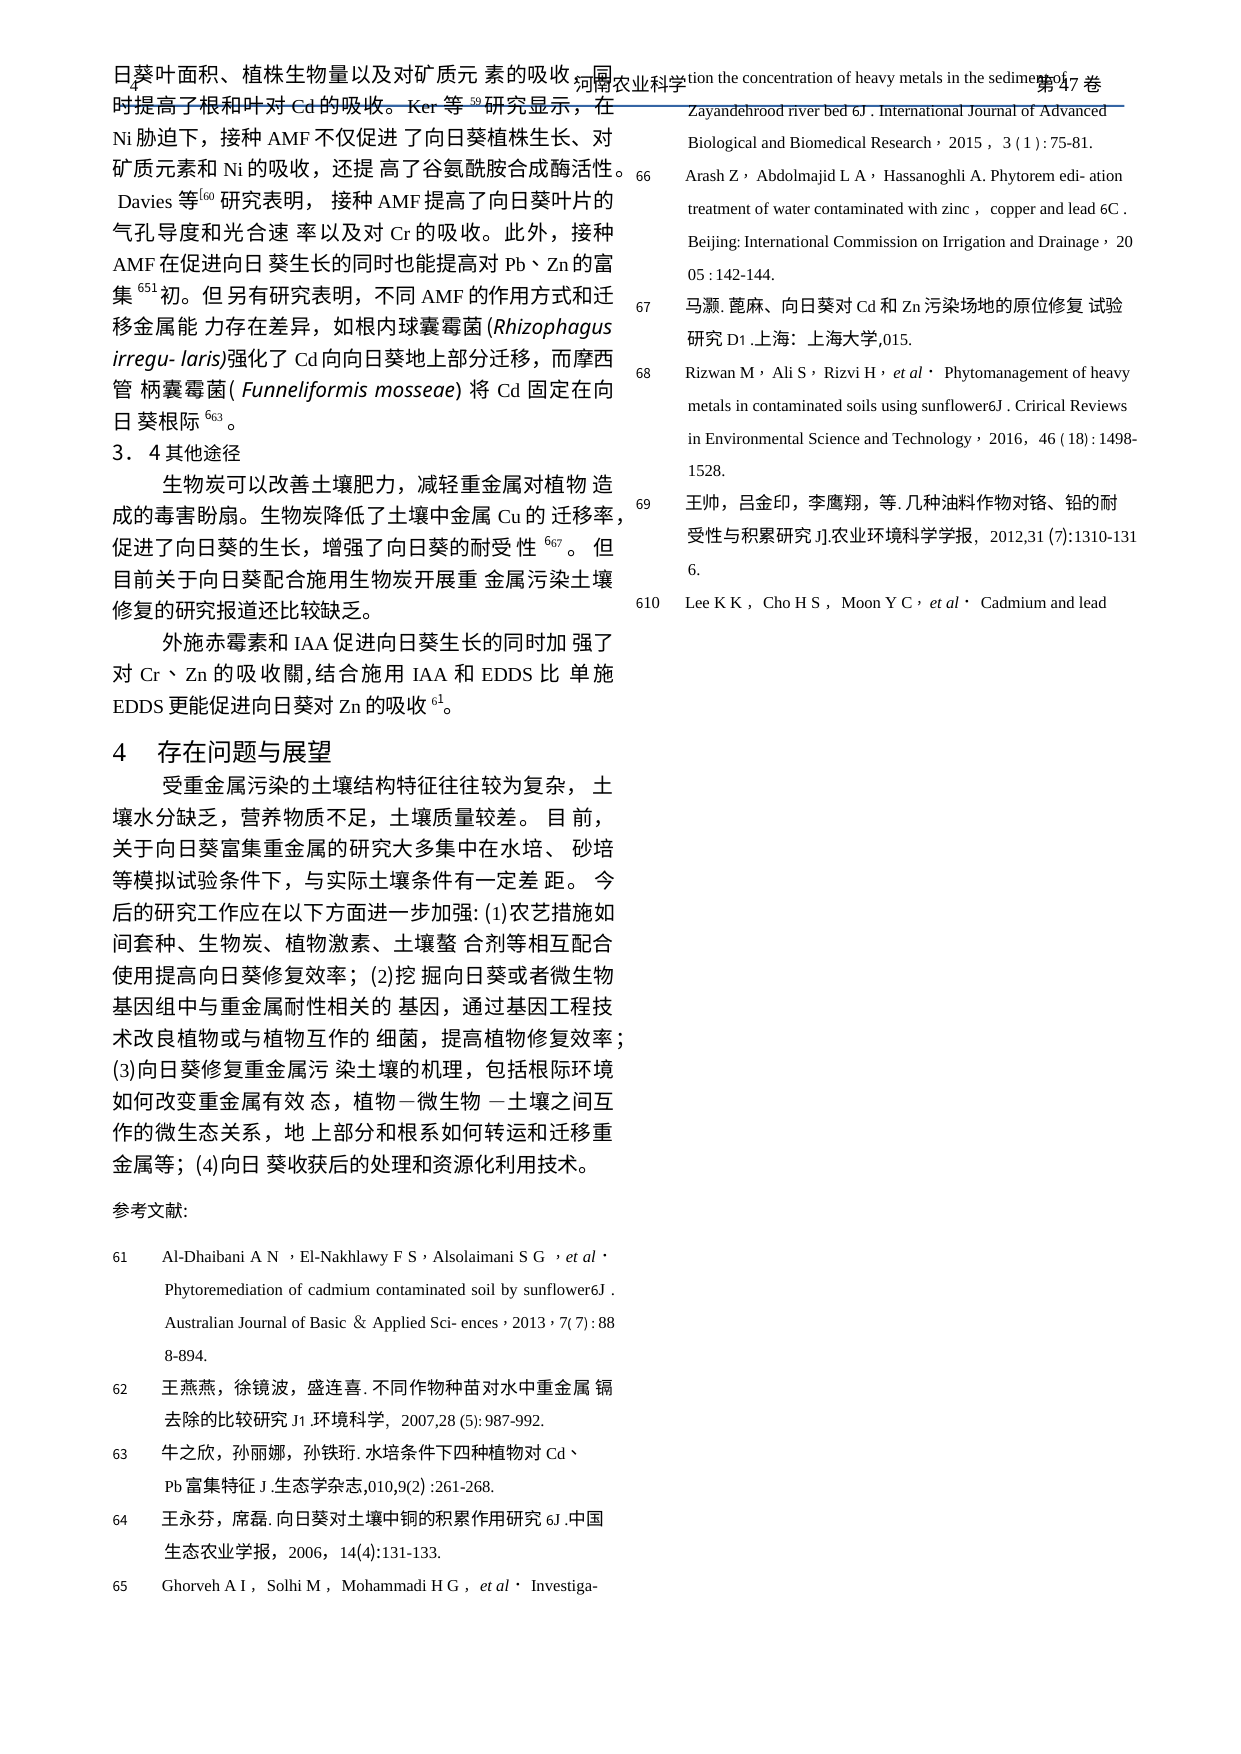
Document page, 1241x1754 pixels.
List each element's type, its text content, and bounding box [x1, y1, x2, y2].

list Arash Z， Abdolmajid L A， Hassanoghli A. Phytorem edi- ation treatment of water contaminated with zinc ， copper and lead 6C . Beijing: International Commission on Irrigation and Drainage， 2005 : 142-144. [636, 155, 1138, 287]
text 参考文献: [112, 1191, 615, 1224]
list 牛之欣，孙丽娜，孙铁珩. 水培条件下四种植物对 Cd、 [112, 1433, 615, 1466]
list Ghorveh A I ， Solhi M ， Mohammadi H G ， et al． Investigation the concentration of heavy metals in the sediment of Zayandehrood river bed 6J . International Journal of Advanced Biological and Biomedical Research， 2015 ， 3 ( 1 ) : 75-81. [636, 57, 1138, 155]
list 存在问题与展望 [112, 732, 615, 768]
list 王燕燕，徐镜波，盛连喜. 不同作物种苗对水中重金属 镉去除的比较研究J1 .环境科学，2007,28 (5): 987-992. [112, 1368, 615, 1433]
text 3． 4 其他途径 [112, 436, 615, 467]
text 受重金属污染的土壤结构特征往往较为复杂， 土壤水分缺乏，营养物质不足，土壤质量较差。 目 前，关于向日葵富集重金属的研究大多集中在水培、 砂培等模拟试验条件下，与实际土壤条件有一定差 距。 今后的研究工作应在以下方面进一步加强: (1)农艺措施如间套种、生物炭、植物激素、土壤螯 合剂等相互配合使用提高向日葵修复效率；(2)挖 掘向日葵或者微生物基因组中与重金属耐性相关的 基因，通过基因工程技术改良植物或与植物互作的 细菌，提高植物修复效率；(3)向日葵修复重金属污 染土壤的机理，包括根际环境如何改变重金属有效 态，植物－微生物 －土壤之间互作的微生态关系，地 上部分和根系如何转运和迁移重金属等；(4)向日 葵收获后的处理和资源化利用技术。 [112, 768, 615, 1179]
text 生物炭可以改善土壤肥力，减轻重金属对植物 造成的毒害盼扇。生物炭降低了土壤中金属Cu的 迁移率，促进了向日葵的生长，增强了向日葵的耐受 性667 。 但目前关于向日葵配合施用生物炭开展重 金属污染土壤修复的研究报道还比较缺乏。 [112, 467, 615, 625]
list Rizwan M， Ali S， Rizvi H， et al． Phytomanagement of heavy metals in contaminated soils using sunflower6J . Crirical Reviews in Environmental Science and Technology， 2016， 46 ( 18) : 1498-1528. [636, 352, 1138, 483]
text Pb富集特征J .生态学杂志,010,9(2) :261-268. [112, 1466, 615, 1499]
list Al-Dhaibani A N ，El-Nakhlawy F S，Alsolaimani S G ，et al． Phytoremediation of cadmium contaminated soil by sunflower6J . Australian Journal of Basic ＆ Applied Sci- ences，2013，7( 7) : 888-894. [112, 1237, 615, 1368]
list 王永芬，席磊. 向日葵对土壤中铜的积累作用研究 6J .中国生态农业学报，2006，14(4):131-133. [112, 1499, 615, 1565]
list Ghorveh A I ， Solhi M ， Mohammadi H G ， et al． Investigation the concentration of heavy metals in the sediment of Zayandehrood river bed 6J . International Journal of Advanced Biological and Biomedical Research， 2015 ， 3 ( 1 ) : 75-81. [112, 1565, 615, 1597]
text 外施赤霉素和IAA促进向日葵生长的同时加 强了对Cr、Zn的吸收關,结合施用IAA和EDDS比 单施EDDS更能促进向日葵对Zn的吸收61。 [112, 625, 615, 720]
list 王帅，吕金印，李鹰翔，等. 几种油料作物对铬、铅的耐 受性与积累研究J].农业环境科学学报，2012,31 (7):1310-1316. [636, 483, 1138, 582]
list 马灏. 蓖麻、向日葵对 Cd 和 Zn 污染场地的原位修复 试验研究D1 .上海：上海大学,015. [636, 287, 1138, 352]
text 610 Lee K K ， Cho H S ， Moon Y C， et al． Cadmium and lead [636, 582, 1138, 615]
